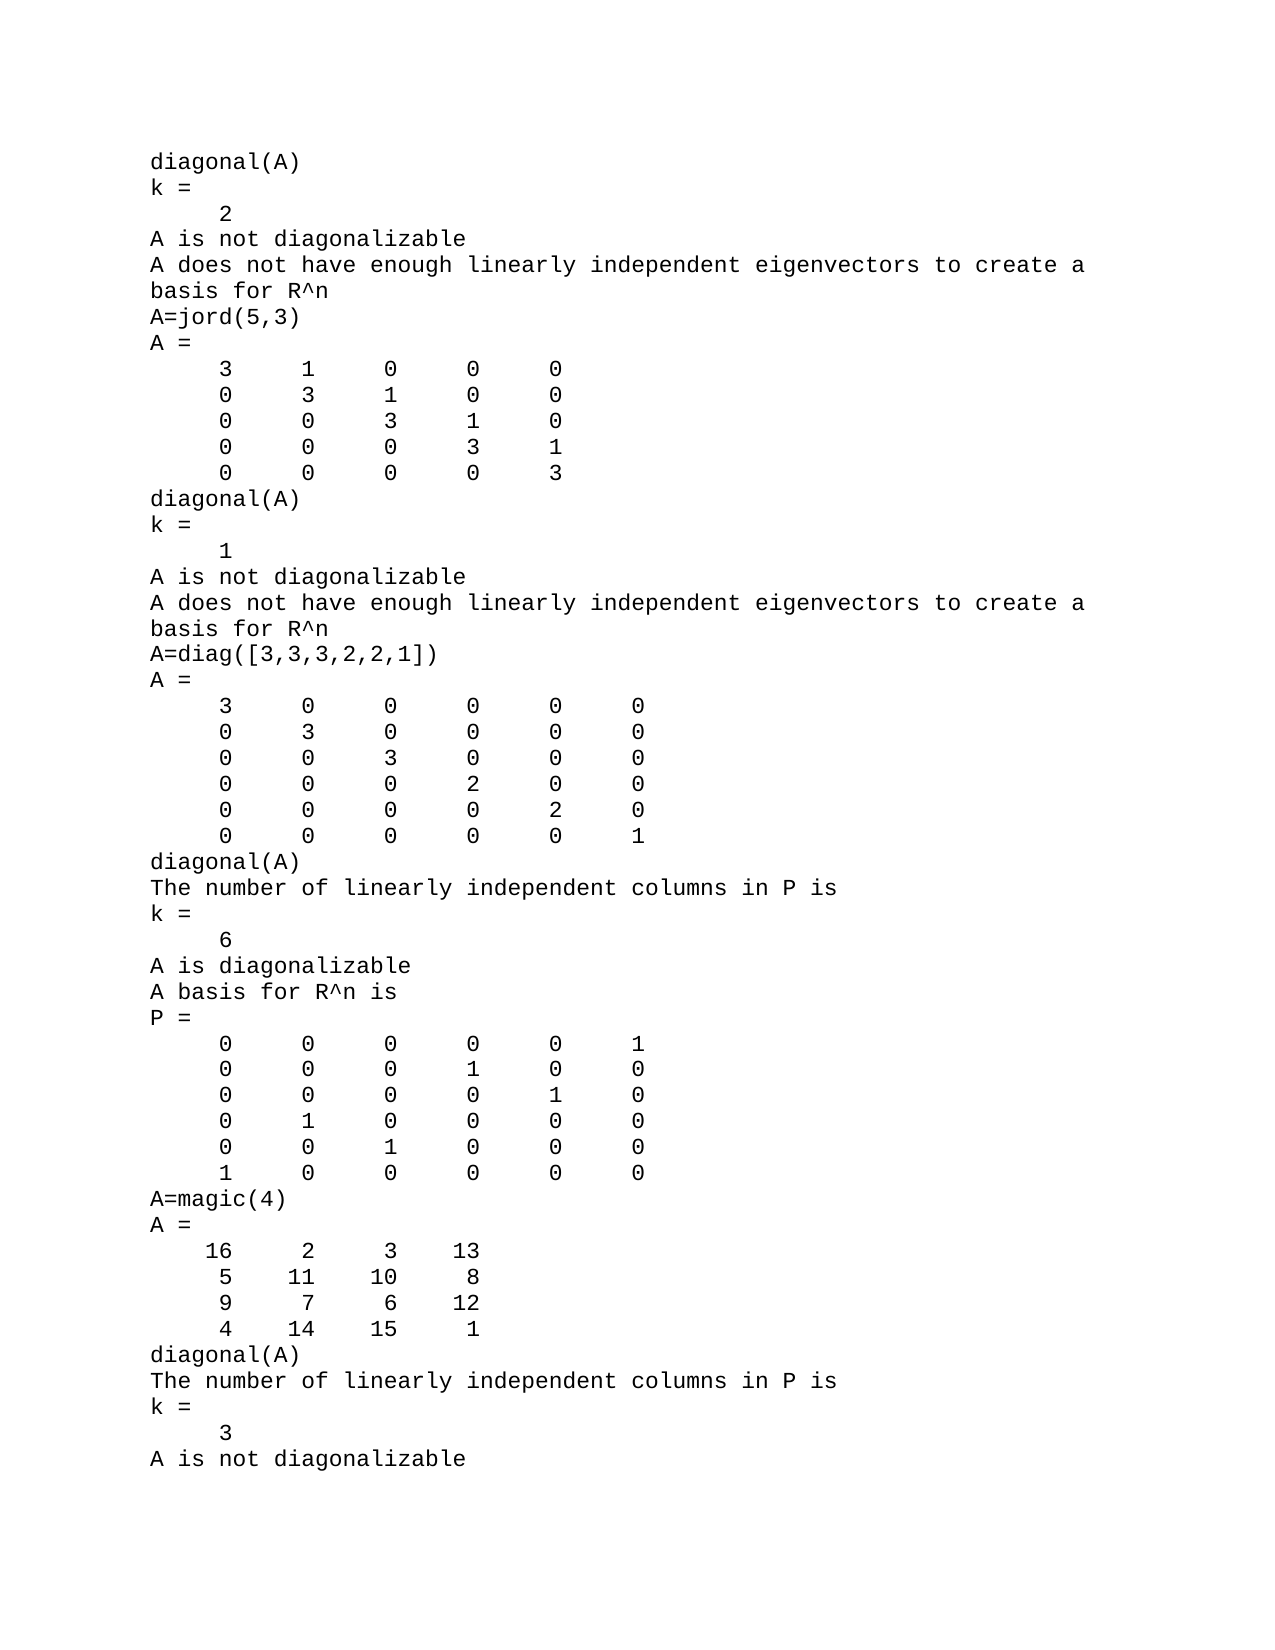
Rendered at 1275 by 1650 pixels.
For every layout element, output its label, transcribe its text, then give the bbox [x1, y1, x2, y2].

text diagonal(A) [150, 487, 1125, 513]
text A does not have enough linearly independent eigenvectors to create a basis for R^n [150, 591, 1125, 643]
text A is not diagonalizable [150, 1447, 1125, 1473]
text 0 0 1 0 0 0 [150, 1136, 1125, 1162]
text diagonal(A) [150, 1343, 1125, 1369]
text 4 14 15 1 [150, 1317, 1125, 1343]
text 0 0 0 0 3 [150, 461, 1125, 487]
text 0 1 0 0 0 0 [150, 1110, 1125, 1136]
text k = [150, 902, 1125, 928]
text A basis for R^n is [150, 980, 1125, 1006]
text 0 0 0 0 0 1 [150, 1032, 1125, 1058]
text A = [150, 1213, 1125, 1239]
text 0 0 0 3 1 [150, 435, 1125, 461]
text k = [150, 176, 1125, 202]
text A is diagonalizable [150, 954, 1125, 980]
text A is not diagonalizable [150, 565, 1125, 591]
text 1 [150, 539, 1125, 565]
text 0 0 0 0 1 0 [150, 1084, 1125, 1110]
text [150, 254, 1125, 306]
text 5 11 10 8 [150, 1265, 1125, 1291]
text diagonal(A) [150, 150, 1125, 176]
text 3 0 0 0 0 0 [150, 695, 1125, 721]
text 0 0 3 0 0 0 [150, 747, 1125, 772]
text 0 3 0 0 0 0 [150, 721, 1125, 747]
text 0 0 0 0 0 1 [150, 824, 1125, 850]
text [150, 1369, 1125, 1395]
text 0 3 1 0 0 [150, 383, 1125, 409]
text A=magic(4) [150, 1187, 1125, 1213]
text A=diag([3,3,3,2,2,1]) [150, 643, 1125, 669]
text 0 0 0 2 0 0 [150, 772, 1125, 798]
text 3 [150, 1421, 1125, 1447]
text A=jord(5,3) [150, 306, 1125, 332]
text 0 0 0 1 0 0 [150, 1058, 1125, 1084]
text A is not diagonalizable [150, 228, 1125, 254]
text 6 [150, 928, 1125, 954]
text diagonal(A) [150, 850, 1125, 876]
text 1 0 0 0 0 0 [150, 1162, 1125, 1187]
text 2 [150, 202, 1125, 228]
text P = [150, 1006, 1125, 1032]
text 0 0 3 1 0 [150, 409, 1125, 435]
text 9 7 6 12 [150, 1291, 1125, 1317]
text 0 0 0 0 2 0 [150, 798, 1125, 824]
text 3 1 0 0 0 [150, 357, 1125, 383]
text A = [150, 669, 1125, 695]
text A = [150, 332, 1125, 357]
text The number of linearly independent columns in P is [150, 876, 1125, 902]
text k = [150, 1395, 1125, 1421]
text k = [150, 513, 1125, 539]
text 16 2 3 13 [150, 1239, 1125, 1265]
